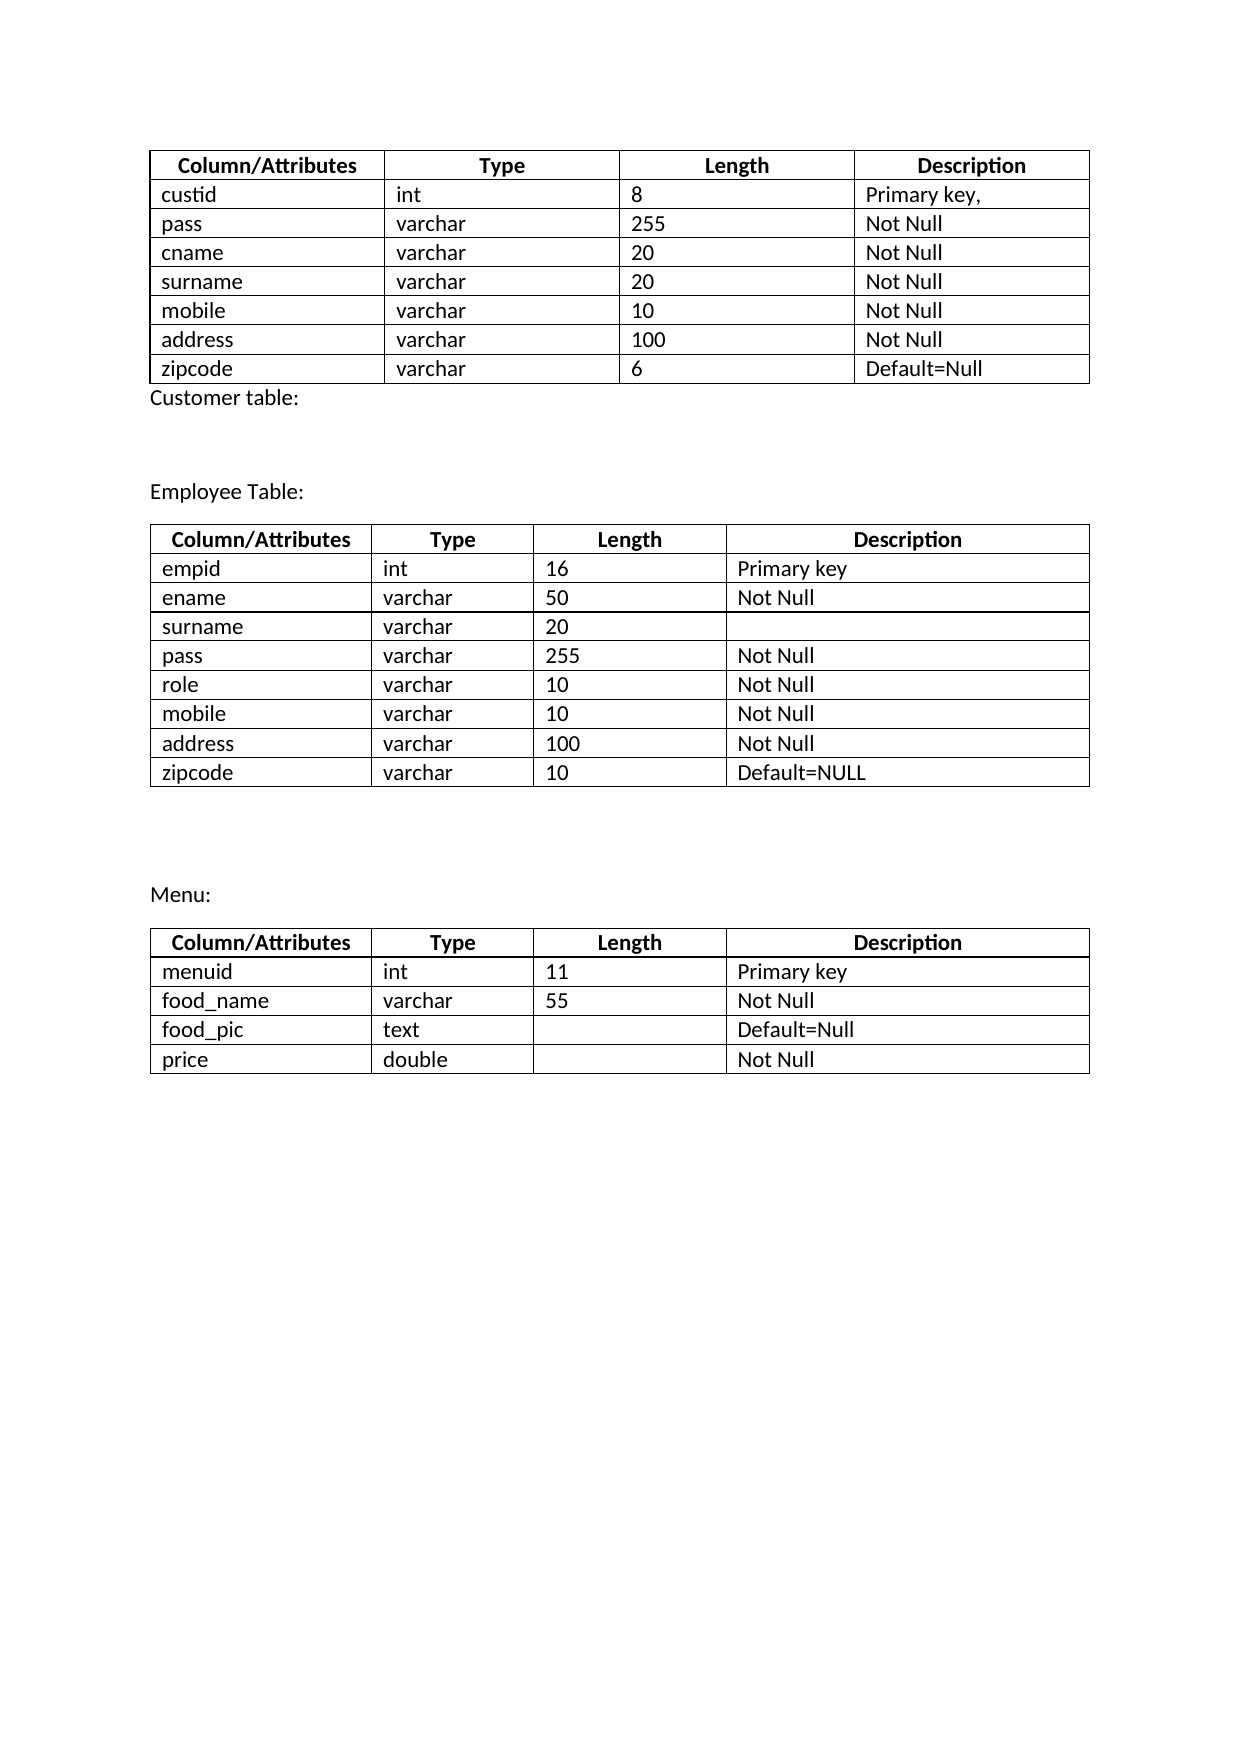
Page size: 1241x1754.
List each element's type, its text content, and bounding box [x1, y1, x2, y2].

table_cell Not Null [727, 700, 1089, 728]
table_cell varchar [372, 700, 533, 728]
table_cell Not Null [855, 296, 1089, 324]
table_cell 255 [620, 209, 854, 237]
table_header Length [534, 525, 726, 553]
table_cell Not Null [727, 987, 1089, 1014]
table_cell [727, 613, 1089, 640]
table_cell Not Null [855, 238, 1089, 266]
table_cell 6 [620, 355, 854, 382]
table_header Column/Attributes [151, 151, 384, 179]
table_cell surname [151, 613, 371, 640]
table_header Length [534, 929, 726, 956]
table_cell pass [151, 209, 384, 237]
table_header Length [620, 151, 854, 179]
table_cell price [151, 1045, 371, 1073]
table_cell varchar [372, 583, 533, 611]
table_cell 20 [534, 613, 726, 640]
table_cell menuid [151, 958, 371, 986]
text Menu: [150, 881, 1090, 908]
table_cell Not Null [727, 729, 1089, 757]
table_cell varchar [372, 613, 533, 640]
table_header Type [372, 929, 533, 956]
table_cell [534, 1045, 726, 1073]
table_cell 255 [534, 641, 726, 669]
table_cell varchar [385, 238, 619, 266]
table_cell 11 [534, 958, 726, 986]
table_cell mobile [151, 296, 384, 324]
table_cell 16 [534, 554, 726, 582]
table_cell double [372, 1045, 533, 1073]
table_cell text [372, 1016, 533, 1044]
table_cell Primary key [727, 958, 1089, 986]
table_header Type [385, 151, 619, 179]
table_header Type [372, 525, 533, 553]
table_cell Not Null [855, 209, 1089, 237]
table_cell 20 [620, 267, 854, 295]
table_header Column/Attributes [151, 929, 371, 956]
table_cell Not Null [855, 267, 1089, 295]
table_cell role [151, 671, 371, 698]
table_cell address [151, 729, 371, 757]
table_cell varchar [385, 355, 619, 382]
table_cell [534, 1016, 726, 1044]
table_cell pass [151, 641, 371, 669]
table_cell 10 [534, 758, 726, 786]
table_cell Default=Null [855, 355, 1089, 382]
table_cell mobile [151, 700, 371, 728]
table_cell 50 [534, 583, 726, 611]
table_cell int [372, 958, 533, 986]
table_cell Primary key, [855, 180, 1089, 208]
table_cell varchar [372, 758, 533, 786]
table_cell varchar [372, 729, 533, 757]
table_cell custid [151, 180, 384, 208]
table_cell Not Null [727, 671, 1089, 698]
table_cell empid [151, 554, 371, 582]
table_cell food_pic [151, 1016, 371, 1044]
table_cell zipcode [151, 355, 384, 382]
table_cell food_name [151, 987, 371, 1014]
table_cell varchar [372, 987, 533, 1014]
table_cell ename [151, 583, 371, 611]
table_header Description [727, 929, 1089, 956]
table_cell cname [151, 238, 384, 266]
table_cell varchar [385, 325, 619, 353]
table_cell int [385, 180, 619, 208]
table_cell zipcode [151, 758, 371, 786]
table_cell 55 [534, 987, 726, 1014]
table_cell varchar [372, 671, 533, 698]
table_cell 100 [534, 729, 726, 757]
table_cell 10 [620, 296, 854, 324]
text Customer table: [150, 384, 1090, 412]
table_cell 10 [534, 671, 726, 698]
table_cell Not Null [855, 325, 1089, 353]
table_cell Not Null [727, 1045, 1089, 1073]
table_header Description [727, 525, 1089, 553]
table_cell 8 [620, 180, 854, 208]
table_cell address [151, 325, 384, 353]
table_cell varchar [372, 641, 533, 669]
table_cell varchar [385, 296, 619, 324]
table_cell surname [151, 267, 384, 295]
table_cell Primary key [727, 554, 1089, 582]
table_cell 20 [620, 238, 854, 266]
table_cell 100 [620, 325, 854, 353]
table_cell varchar [385, 209, 619, 237]
table_cell varchar [385, 267, 619, 295]
table_cell Not Null [727, 641, 1089, 669]
table_cell Default=NULL [727, 758, 1089, 786]
table_header Description [855, 151, 1089, 179]
table_header Column/Attributes [151, 525, 371, 553]
table_cell 10 [534, 700, 726, 728]
table_cell Default=Null [727, 1016, 1089, 1044]
table_cell Not Null [727, 583, 1089, 611]
table_cell int [372, 554, 533, 582]
text Employee Table: [150, 477, 1090, 505]
